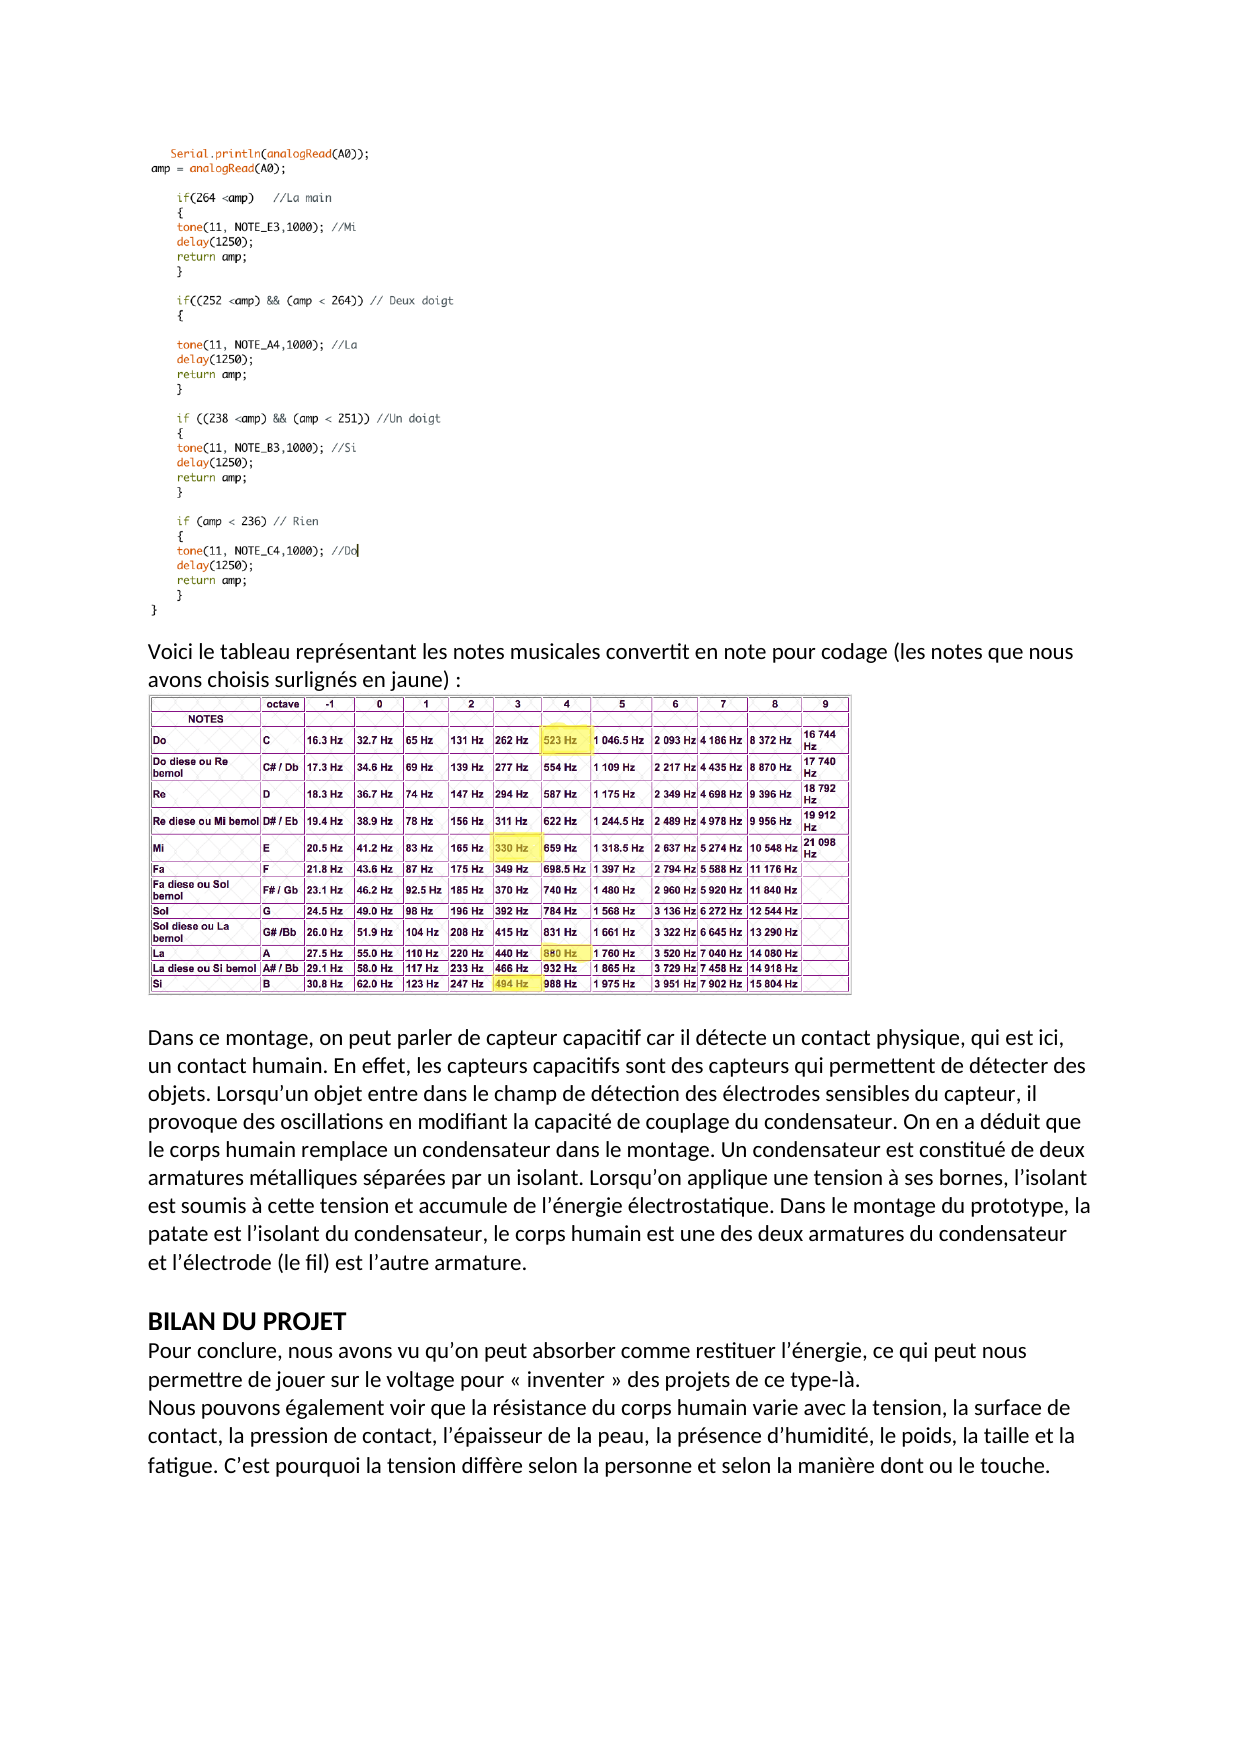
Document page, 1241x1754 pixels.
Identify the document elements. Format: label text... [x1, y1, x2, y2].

text Pour conclure, nous avons vu qu’on peut absorber comme restituer l’énergie, ce qui peut nous permettre de jouer sur le voltage pour « inventer » des projets de ce type-là. [148, 1337, 1093, 1393]
text Voici le tableau représentant les notes musicales convertit en note pour codage (les notes que nous avons choisis surlignés en jaune) : [148, 637, 1093, 693]
text Dans ce montage, on peut parler de capteur capacitif car il détecte un contact physique, qui est ici, un contact humain. En effet, les capteurs capacitifs sont des capteurs qui permettent de détecter des objets. Lorsqu’un objet entre dans le champ de détection des électrodes sensibles du capteur, il provoque des oscillations en modifiant la capacité de couplage du condensateur. On en a déduit que le corps humain remplace un condensateur dans le montage. Un condensateur est constitué de deux armatures métalliques séparées par un isolant. Lorsqu’on applique une tension à ses bornes, l’isolant est soumis à cette tension et accumule de l’énergie électrostatique. Dans le montage du prototype, la patate est l’isolant du condensateur, le corps humain est une des deux armatures du condensateur et l’électrode (le fil) est l’autre armature. [148, 1023, 1093, 1276]
text BILAN DU PROJET [148, 1304, 1093, 1337]
picture [147, 693, 852, 996]
picture [147, 147, 505, 638]
text Nous pouvons également voir que la résistance du corps humain varie avec la tension, la surface de contact, la pression de contact, l’épaisseur de la peau, la présence d’humidité, le poids, la taille et la fatigue. C’est pourquoi la tension diffère selon la personne et selon la manière dont ou le touche. [148, 1393, 1093, 1479]
